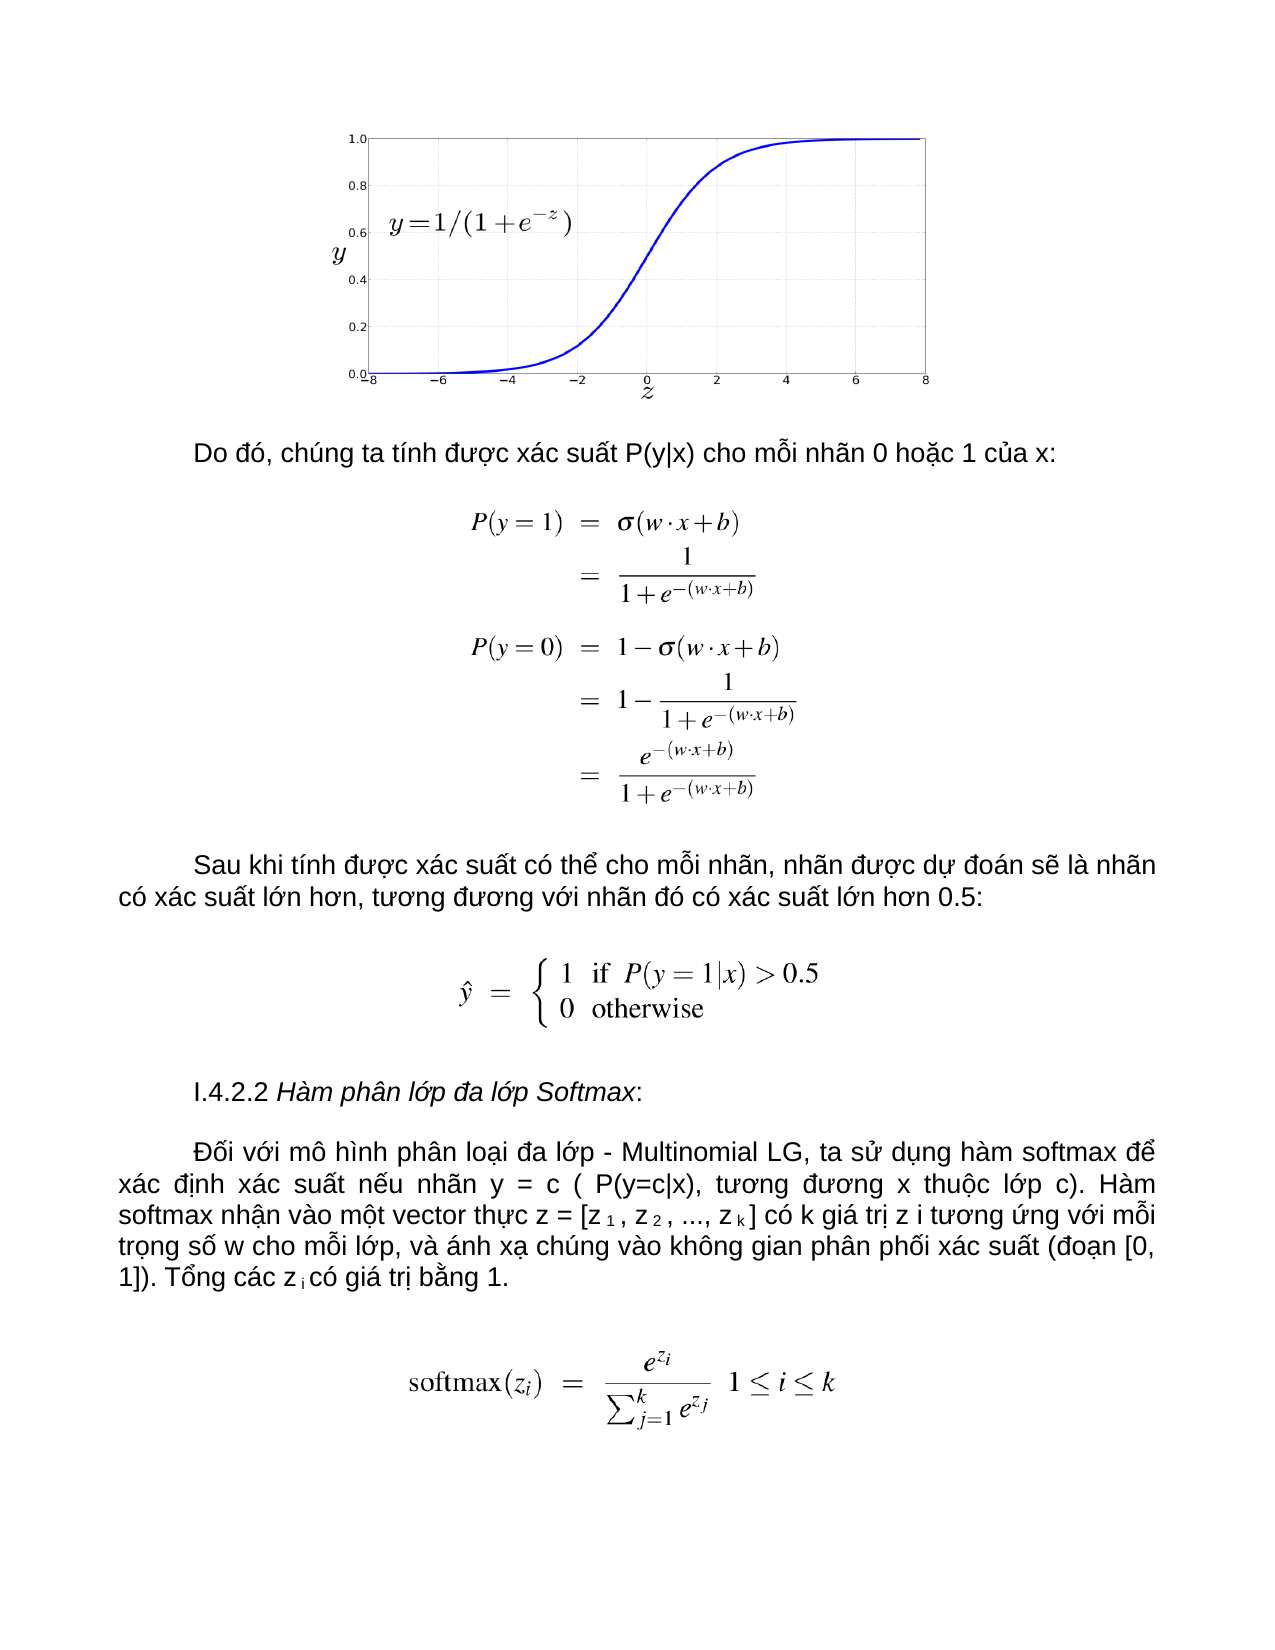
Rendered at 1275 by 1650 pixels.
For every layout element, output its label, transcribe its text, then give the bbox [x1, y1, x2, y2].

text Do đó, chúng ta tính được xác suất P(y|x) cho mỗi nhãn 0 hoặc 1 của x: [118, 437, 1157, 468]
picture [313, 118, 962, 409]
picture [456, 497, 819, 821]
text Sau khi tính được xác suất có thể cho mỗi nhãn, nhãn được dự đoán sẽ là nhãn có xác suất lớn hơn, tương đương với nhãn đó có xác suất lớn hơn 0.5: [118, 849, 1157, 912]
picture [401, 1321, 874, 1447]
text I.4.2.2 Hàm phân lớp đa lớp Softmax: [118, 1076, 1157, 1108]
picture [441, 940, 834, 1048]
text Đối với mô hình phân loại đa lớp - Multinomial LG, ta sử dụng hàm softmax để xác định xác suất nếu nhãn y = c ( P(y=c|x), tương đương x thuộc lớp c). Hàm softmax nhận vào một vector thực z = [z 1 , z 2 , ..., z k ] có k giá trị z i tương ứng với mỗi trọng số w cho mỗi lớp, và ánh xạ chúng vào không gian phân phối xác suất (đoạn [0, 1]). Tổng các z i có giá trị bằng 1. [118, 1136, 1157, 1293]
